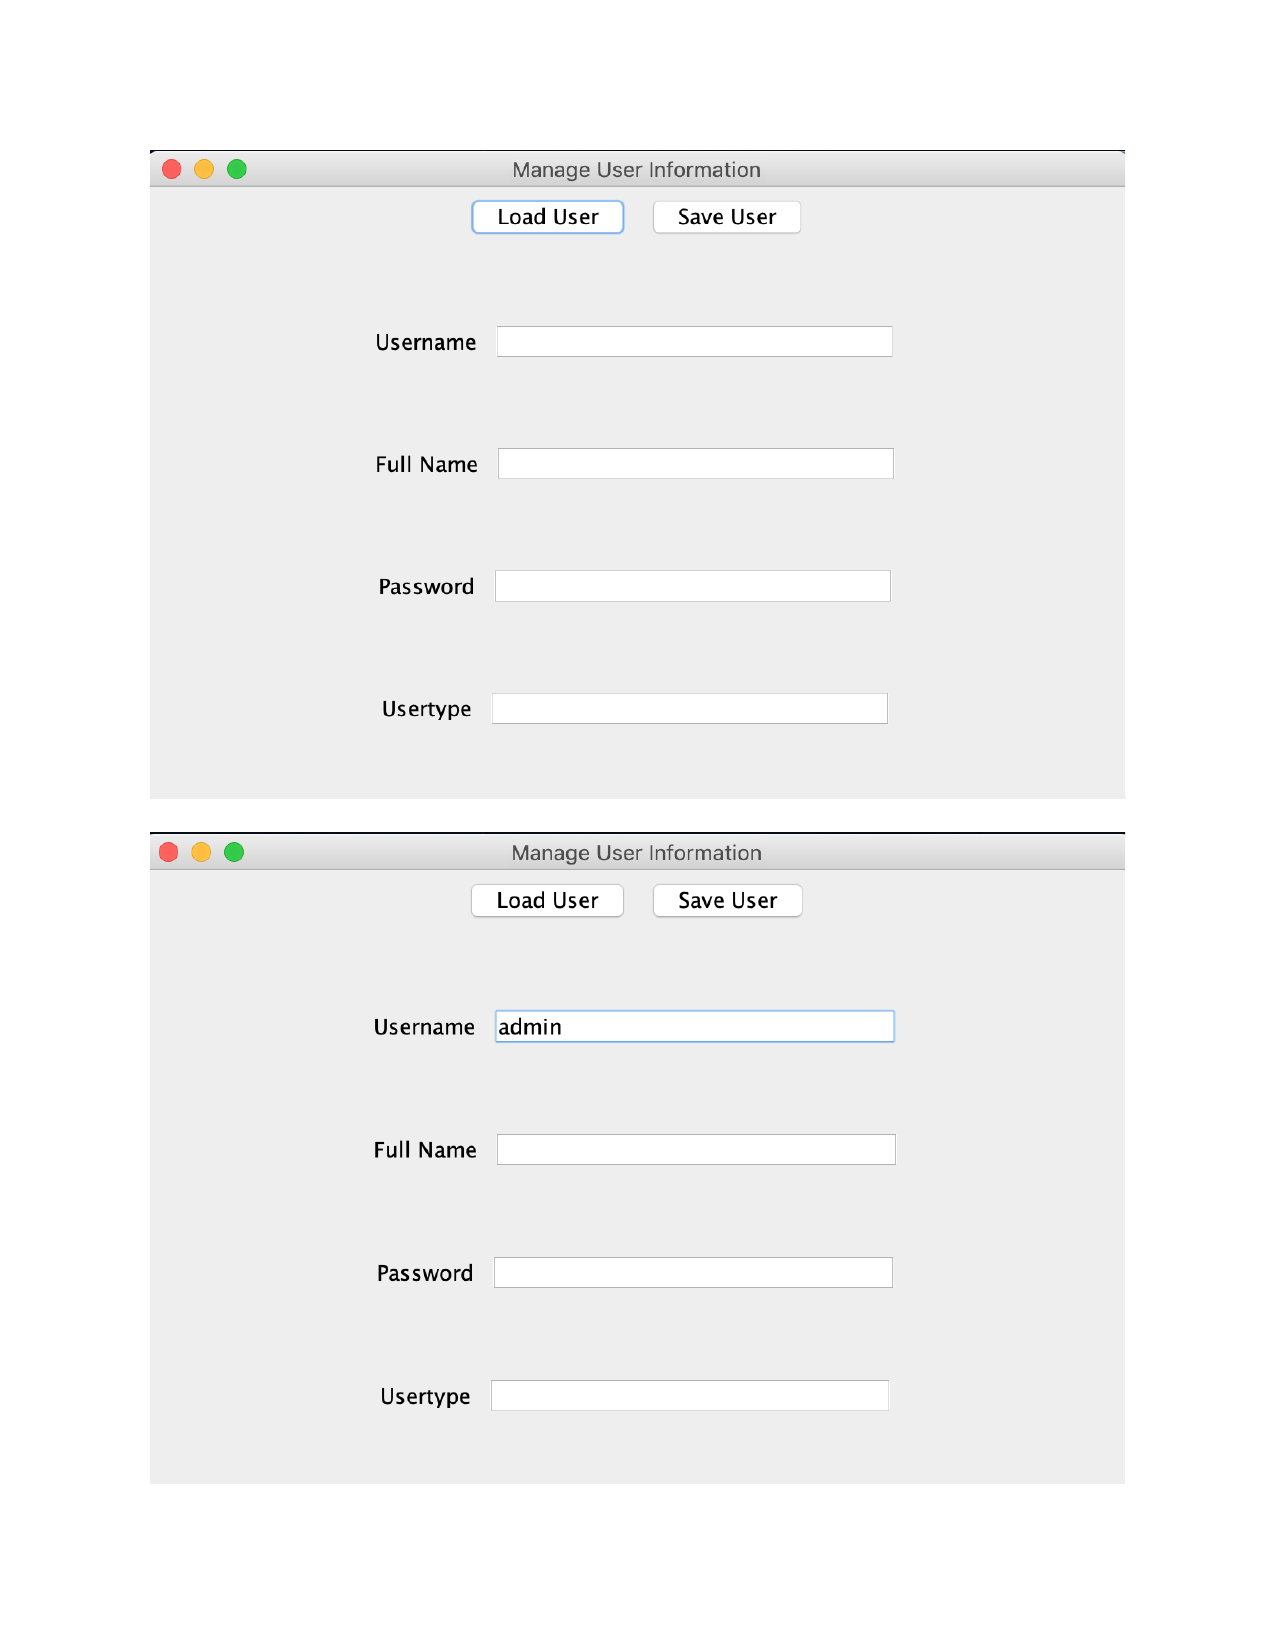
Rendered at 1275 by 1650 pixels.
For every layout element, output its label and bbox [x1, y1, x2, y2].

picture [150, 150, 1125, 799]
picture [150, 832, 1125, 1484]
